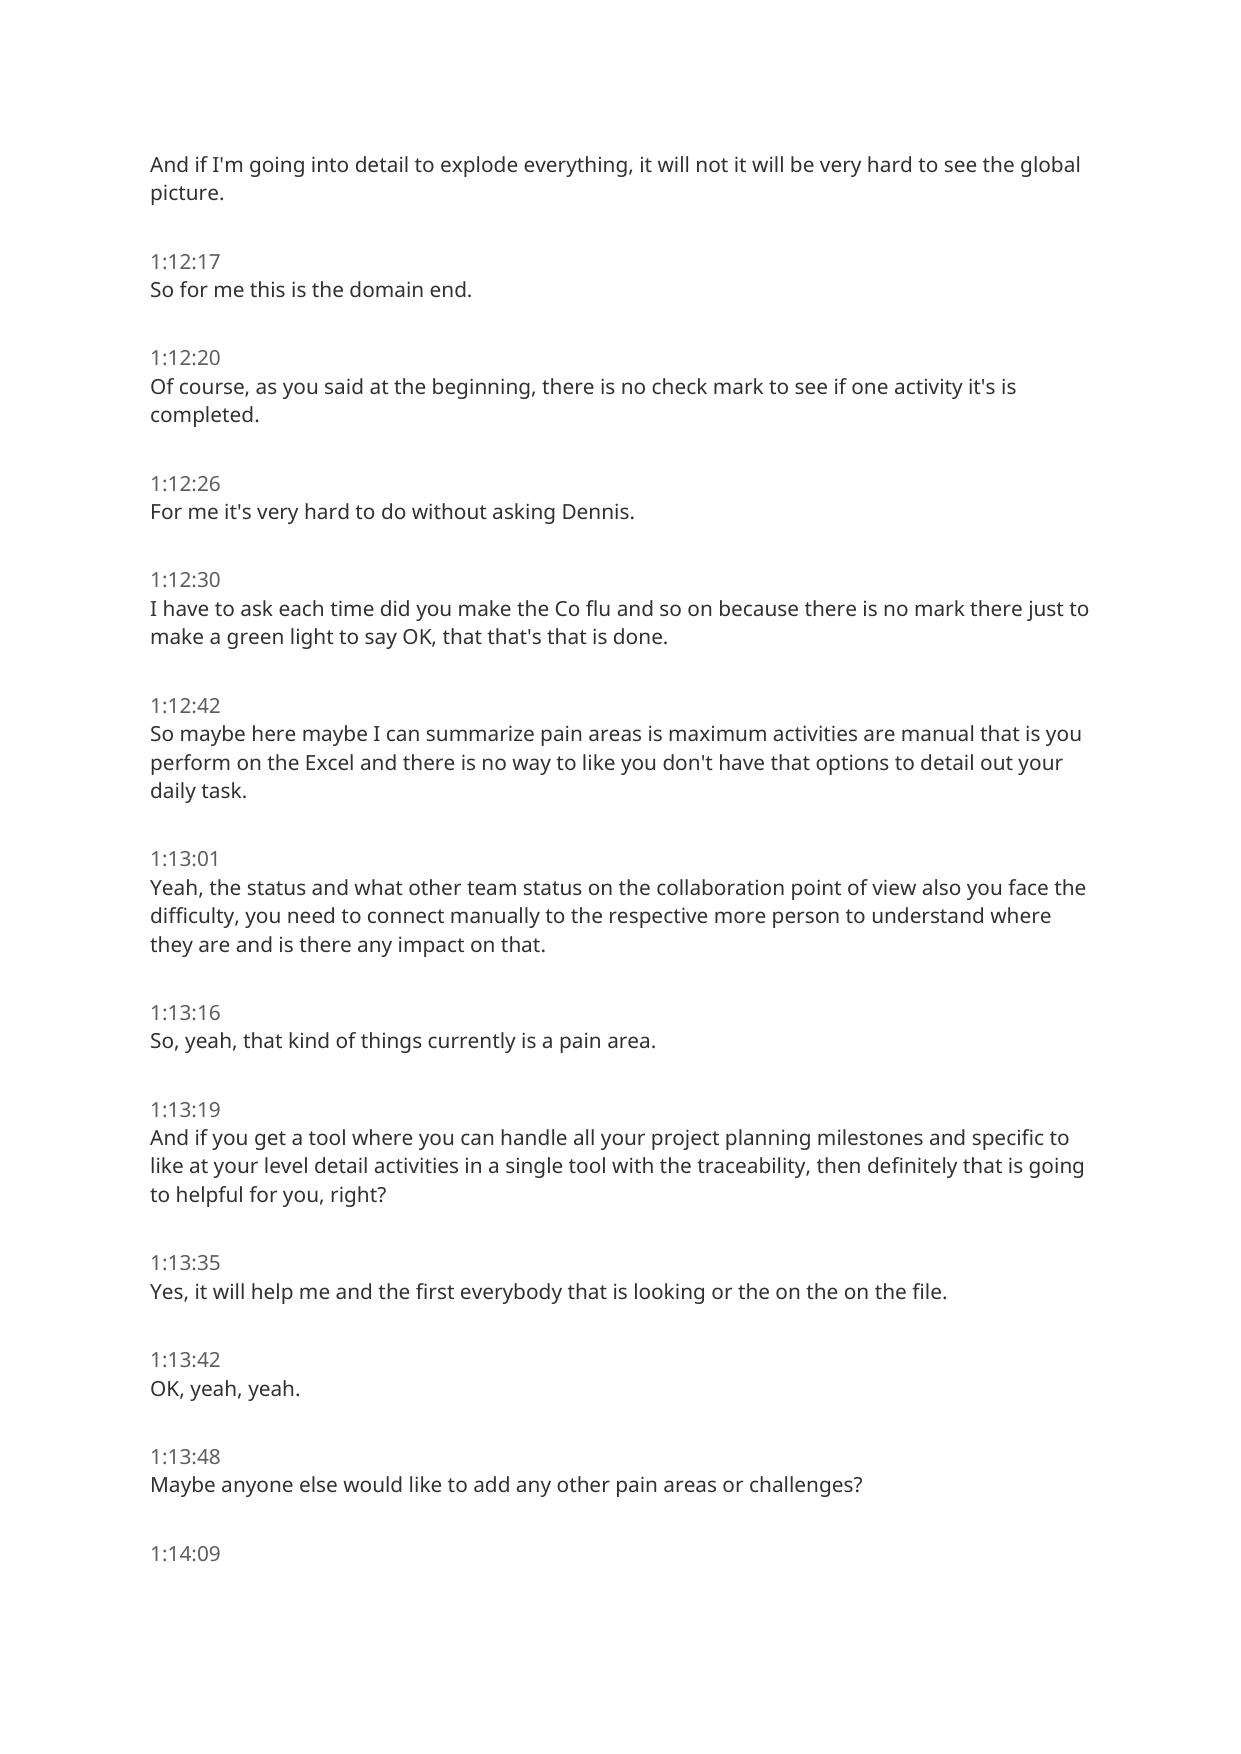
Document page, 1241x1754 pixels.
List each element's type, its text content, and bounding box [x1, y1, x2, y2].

text 1:13:01 Yeah, the status and what other team status on the collaboration point of view also you face the difficulty, you need to connect manually to the respective more person to understand where they are and is there any impact on that. [150, 816, 1090, 958]
text 1:13:19 And if you get a tool where you can handle all your project planning milestones and specific to like at your level detail activities in a single tool with the traceability, then definitely that is going to helpful for you, right? [150, 1066, 1090, 1208]
text 1:12:17 So for me this is the domain end. [150, 218, 1090, 304]
text 1:12:20 Of course, as you said at the beginning, there is no check mark to see if one activity it's is completed. [150, 315, 1090, 429]
text 1:13:42 OK, yeah, yeah. [150, 1317, 1090, 1402]
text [150, 1510, 1090, 1567]
text 1:13:35 Yes, it will help me and the first everybody that is looking or the on the on the file. [150, 1220, 1090, 1305]
text 1:12:26 For me it's very hard to do without asking Dennis. [150, 440, 1090, 526]
text 1:13:48 Maybe anyone else would like to add any other pain areas or challenges? [150, 1413, 1090, 1499]
text 1:12:30 I have to ask each time did you make the Co flu and so on because there is no mark there just to make a green light to say OK, that that's that is done. [150, 537, 1090, 651]
text 1:12:42 So maybe here maybe I can summarize pain areas is maximum activities are manual that is you perform on the Excel and there is no way to like you don't have that options to detail out your daily task. [150, 662, 1090, 804]
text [150, 150, 1090, 207]
text 1:13:16 So, yeah, that kind of things currently is a pain area. [150, 969, 1090, 1055]
